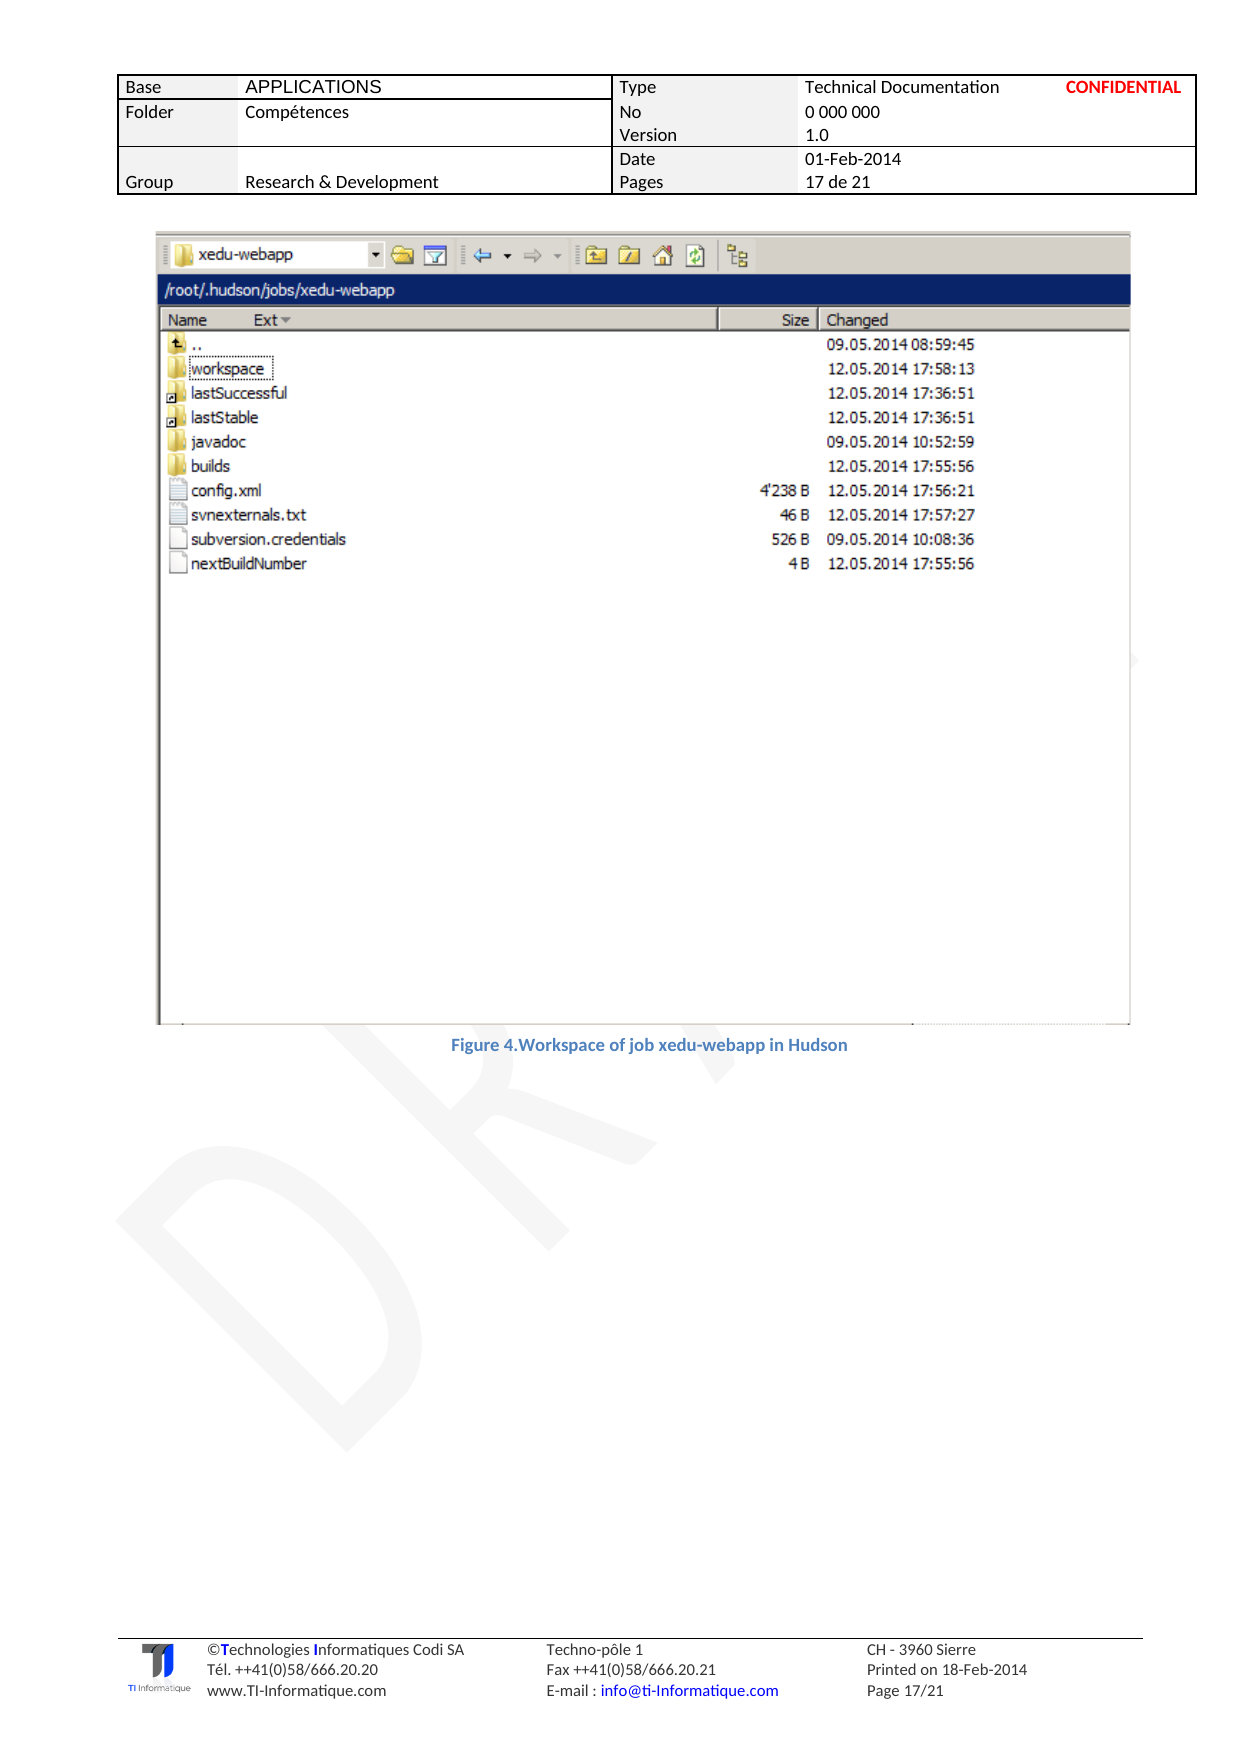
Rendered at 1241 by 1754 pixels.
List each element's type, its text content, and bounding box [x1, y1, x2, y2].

picture [155, 231, 1131, 1025]
text Figure 4.Workspace of job xedu-webapp in Hudson [118, 1033, 1181, 1056]
picture [118, 1639, 199, 1696]
